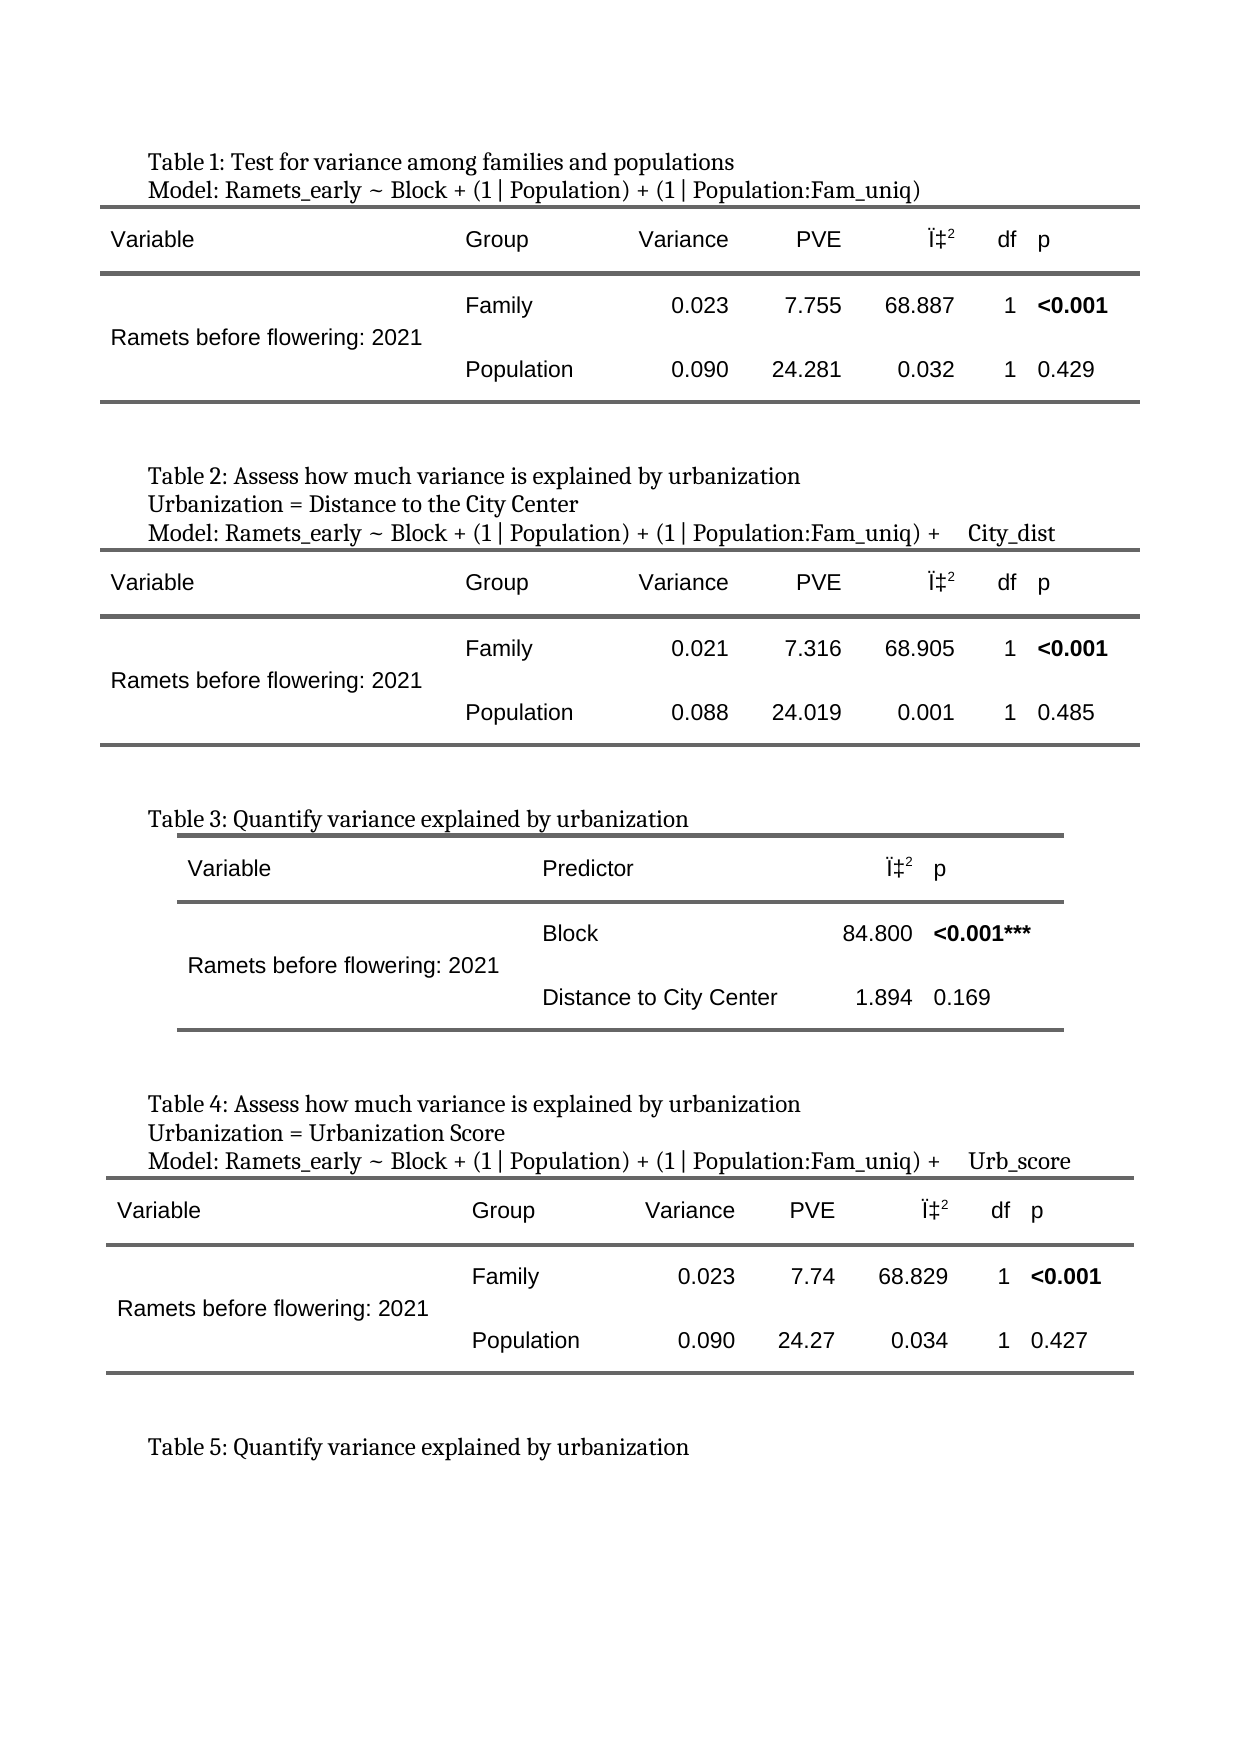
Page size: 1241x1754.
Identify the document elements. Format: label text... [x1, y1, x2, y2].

table_cell Ramets before flowering: 2021 [100, 619, 455, 743]
table_header Variance [612, 1180, 745, 1242]
table_cell 0.485 [1027, 679, 1140, 743]
text Table 2: Assess how much variance is explained by urbanization [148, 462, 1093, 490]
table_cell 0.021 [606, 619, 739, 678]
table_cell 0.427 [1020, 1307, 1134, 1371]
table_cell 7.74 [745, 1247, 845, 1307]
table_cell 1 [959, 1247, 1020, 1307]
table_cell Ramets before flowering: 2021 [177, 904, 532, 1028]
table_cell 0.023 [612, 1247, 745, 1307]
table_cell 68.887 [852, 276, 965, 336]
table_cell 0.034 [845, 1307, 958, 1371]
table_header Variable [100, 209, 455, 271]
table_header Predictor [532, 838, 810, 899]
table_cell Population [455, 336, 606, 400]
table_cell 84.800 [810, 904, 923, 964]
table_cell Population [461, 1307, 612, 1371]
table_cell 1 [965, 679, 1027, 743]
table_cell <0.001 [1027, 619, 1140, 678]
text Table 3: Quantify variance explained by urbanization [148, 804, 1093, 833]
table_header Variable [106, 1180, 461, 1242]
text Model: Ramets_early ~ Block + (1 | Population) + (1 | Population:Fam_uniq) [148, 176, 1093, 205]
table_cell <0.001 [1020, 1247, 1134, 1307]
table_cell 0.032 [852, 336, 965, 400]
table_header Ï‡2 [845, 1180, 958, 1242]
table_header Group [455, 209, 606, 271]
table_header PVE [739, 552, 852, 614]
table_cell 24.019 [739, 679, 852, 743]
table_cell 68.905 [852, 619, 965, 678]
table_cell 1.894 [810, 964, 923, 1028]
table_header p [1020, 1180, 1134, 1242]
table_cell Family [455, 276, 606, 336]
text Urbanization = Distance to the City Center [148, 490, 1093, 519]
table_cell Ramets before flowering: 2021 [106, 1247, 461, 1371]
table_header Group [455, 552, 606, 614]
table_cell Family [461, 1247, 612, 1307]
table_header p [1027, 552, 1140, 614]
table_header PVE [739, 209, 852, 271]
table_cell 7.755 [739, 276, 852, 336]
text Model: Ramets_early ~ Block + (1 | Population) + (1 | Population:Fam_uniq) + Urb_score [148, 1147, 1093, 1176]
table_cell 0.088 [606, 679, 739, 743]
table_header Ï‡2 [852, 552, 965, 614]
table_header df [959, 1180, 1020, 1242]
table_cell 0.023 [606, 276, 739, 336]
table_header Variance [606, 552, 739, 614]
table_cell 0.090 [612, 1307, 745, 1371]
table_cell 1 [965, 336, 1027, 400]
text Urbanization = Urbanization Score [148, 1118, 1093, 1147]
table_cell 7.316 [739, 619, 852, 678]
text Model: Ramets_early ~ Block + (1 | Population) + (1 | Population:Fam_uniq) + City_dist [148, 519, 1093, 548]
table_cell 24.27 [745, 1307, 845, 1371]
table_cell 0.169 [923, 964, 1063, 1028]
table_cell <0.001 [1027, 276, 1140, 336]
table_header PVE [745, 1180, 845, 1242]
table_header Variable [100, 552, 455, 614]
text Table 5: Quantify variance explained by urbanization [148, 1433, 1093, 1461]
table_cell 68.829 [845, 1247, 958, 1307]
table_cell <0.001*** [923, 904, 1063, 964]
table_cell 0.090 [606, 336, 739, 400]
table_header df [965, 209, 1027, 271]
table_cell 1 [965, 276, 1027, 336]
table_cell 1 [959, 1307, 1020, 1371]
table_header Variable [177, 838, 532, 899]
table_header df [965, 552, 1027, 614]
table_cell 0.001 [852, 679, 965, 743]
table_cell 24.281 [739, 336, 852, 400]
table_cell Family [455, 619, 606, 678]
table_cell Distance to City Center [532, 964, 810, 1028]
table_header Ï‡2 [810, 838, 923, 899]
text Table 1: Test for variance among families and populations [148, 148, 1093, 176]
table_cell Block [532, 904, 810, 964]
table_cell 0.429 [1027, 336, 1140, 400]
table_cell 1 [965, 619, 1027, 678]
table_header p [923, 838, 1063, 899]
table_header Group [461, 1180, 612, 1242]
table_cell Ramets before flowering: 2021 [100, 276, 455, 400]
table_cell Population [455, 679, 606, 743]
text Table 4: Assess how much variance is explained by urbanization [148, 1090, 1093, 1118]
table_header Ï‡2 [852, 209, 965, 271]
table_header p [1027, 209, 1140, 271]
table_header Variance [606, 209, 739, 271]
